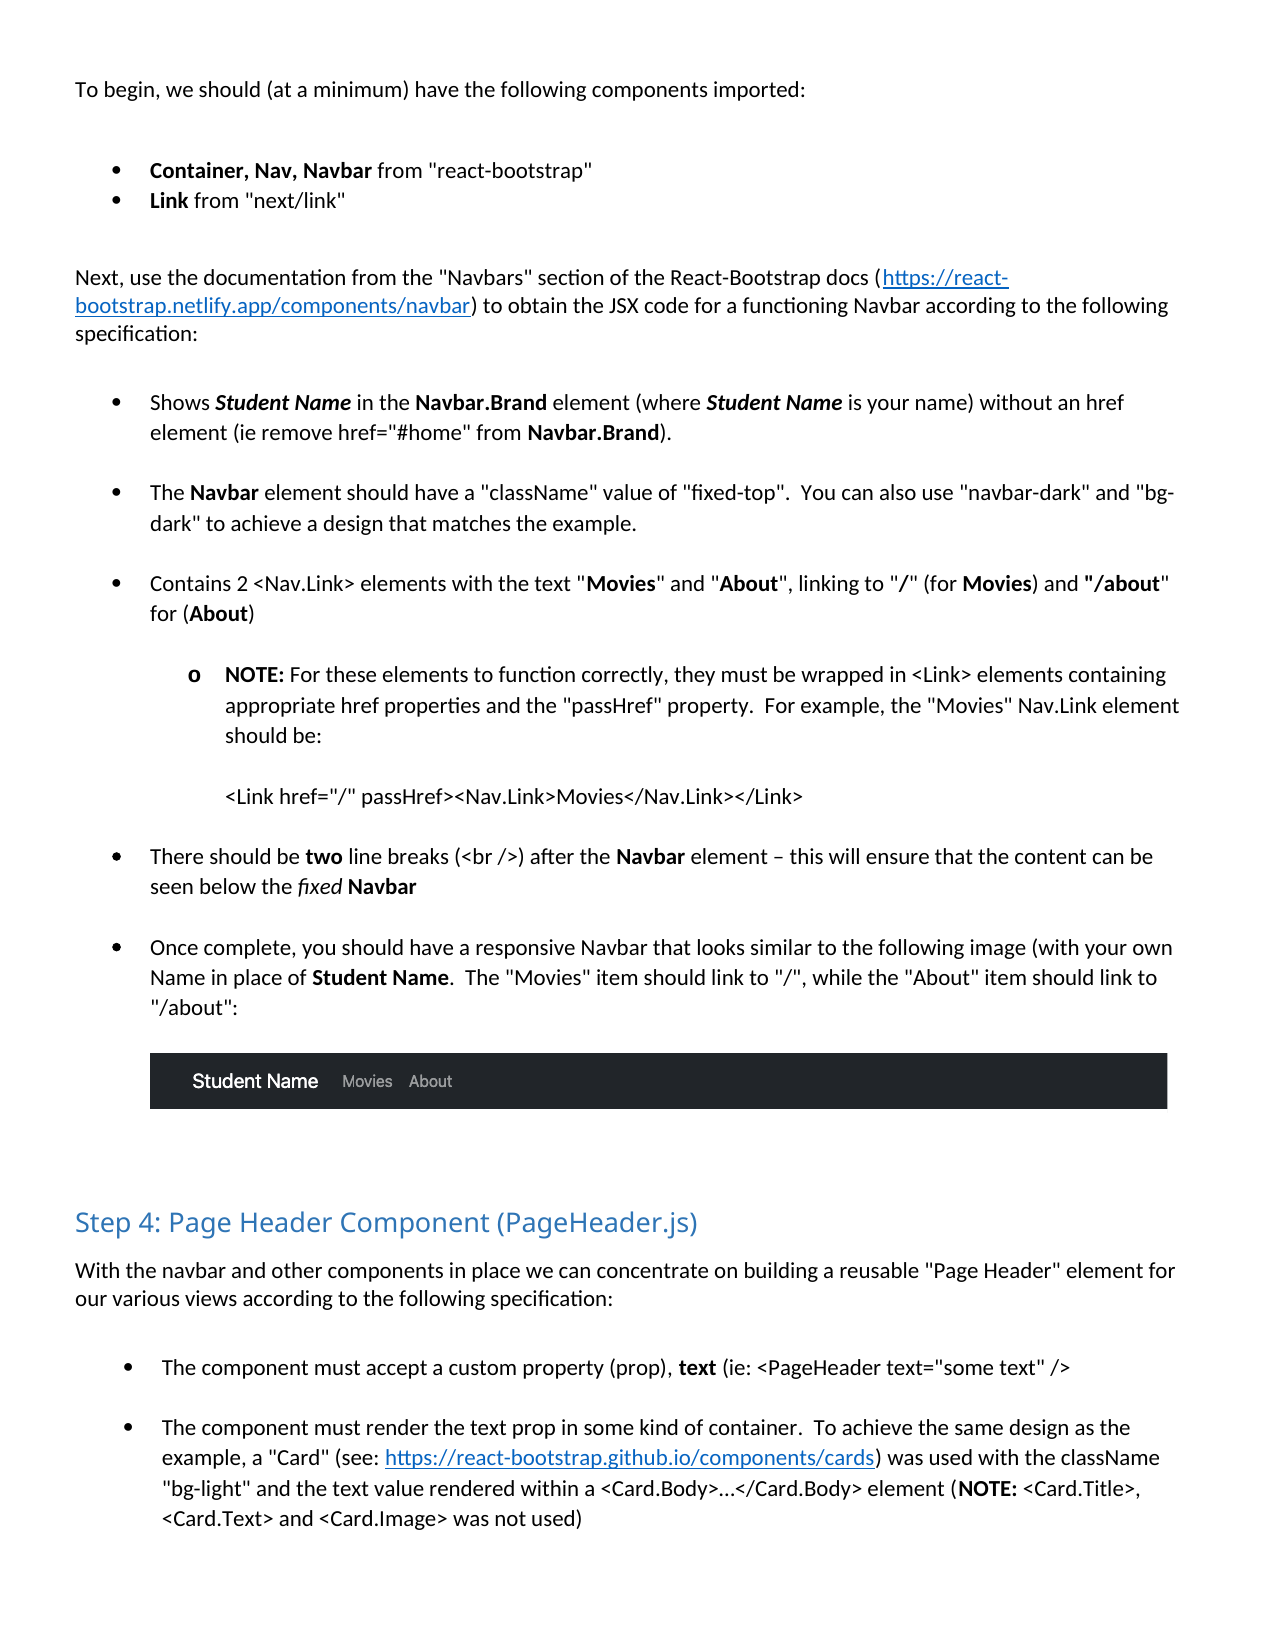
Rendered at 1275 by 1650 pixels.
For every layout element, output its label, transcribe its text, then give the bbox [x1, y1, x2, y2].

subtitle Step 4: Page Header Component (PageHeader.js) [75, 1204, 1200, 1241]
list The component must render the text prop in some kind of container. To achieve the same design as the example, a "Card" (see: https://react-bootstrap.github.io/components/cards) was used with the className "bg-light" and the text value rendered within a <Card.Body>…</Card.Body> element (NOTE: <Card.Title>, <Card.Text> and <Card.Image> was not used) [124, 1413, 1200, 1562]
text To begin, we should (at a minimum) have the following components imported: [75, 75, 1200, 103]
text Next, use the documentation from the "Navbars" section of the React-Bootstrap docs (https://react-bootstrap.netlify.app/components/navbar) to obtain the JSX code for a functioning Navbar according to the following specification: [75, 263, 1200, 375]
list NOTE: For these elements to function correctly, they must be wrapped in <Link> elements containing appropriate href properties and the "passHref" property. For example, the "Movies" Nav.Link element should be: <Link href="/" passHref><Nav.Link>Movies</Nav.Link></Link> [187, 660, 1200, 840]
list Container, Nav, Navbar from "react-bootstrap" [112, 156, 1200, 184]
list Contains 2 <Nav.Link> elements with the text "Movies" and "About", linking to "/" (for Movies) and "/about" for (About) [112, 569, 1200, 658]
list There should be two line breaks (<br />) after the Navbar element – this will ensure that the content can be seen below the fixed Navbar [112, 842, 1200, 931]
list The Navbar element should have a "className" value of "fixed-top". You can also use "navbar-dark" and "bg-dark" to achieve a design that matches the example. [112, 478, 1200, 567]
list The component must accept a custom property (prop), text (ie: <PageHeader text="some text" /> [124, 1353, 1200, 1411]
text With the navbar and other components in place we can concentrate on building a reusable "Page Header" element for our various views according to the following specification: [75, 1256, 1200, 1340]
list Link from "next/link" [112, 186, 1200, 244]
picture [150, 1053, 1168, 1113]
list Shows Student Name in the Navbar.Brand element (where Student Name is your name) without an href element (ie remove href="#home" from Navbar.Brand). [112, 388, 1200, 476]
